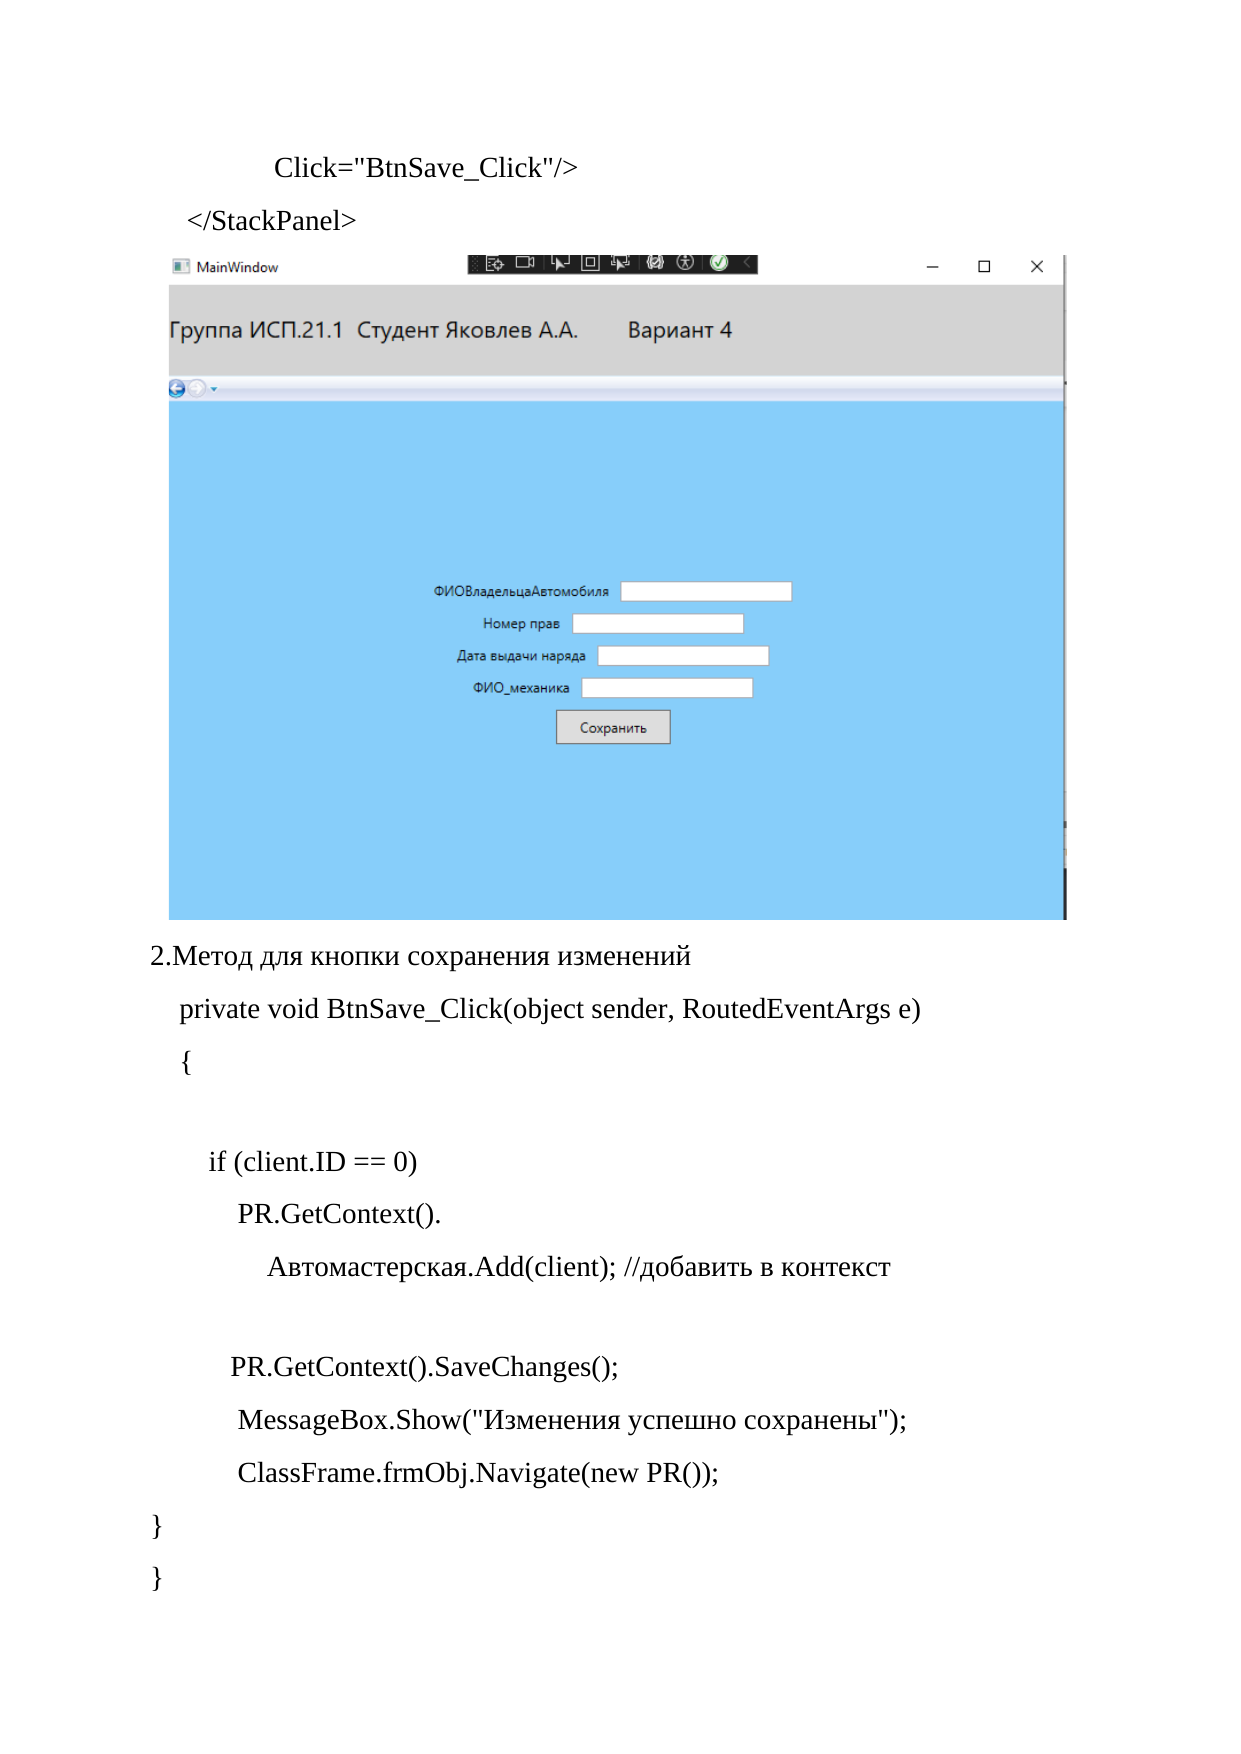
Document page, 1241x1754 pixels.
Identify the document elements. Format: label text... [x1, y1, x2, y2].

text ClassFrame.frmObj.Navigate(new PR()); [150, 1455, 1090, 1488]
text 2.Метод для кнопки сохранения изменений [150, 938, 1090, 972]
text if (client.ID == 0) [150, 1144, 1090, 1177]
text </StackPanel> [150, 203, 1090, 236]
text Автомастерская.Add(client); //добавить в контекст [150, 1249, 1090, 1283]
text private void BtnSave_Click(object sender, RoutedEventArgs e) [150, 991, 1090, 1025]
text PR.GetContext().SaveChanges(); [150, 1349, 1090, 1383]
text PR.GetContext(). [150, 1197, 1090, 1230]
text } [150, 1508, 1090, 1541]
text } [150, 1560, 1090, 1594]
text { [150, 1044, 1090, 1078]
text Click="BtnSave_Click"/> [150, 150, 1090, 183]
text MessageBox.Show("Изменения успешно сохранены"); [150, 1402, 1090, 1436]
